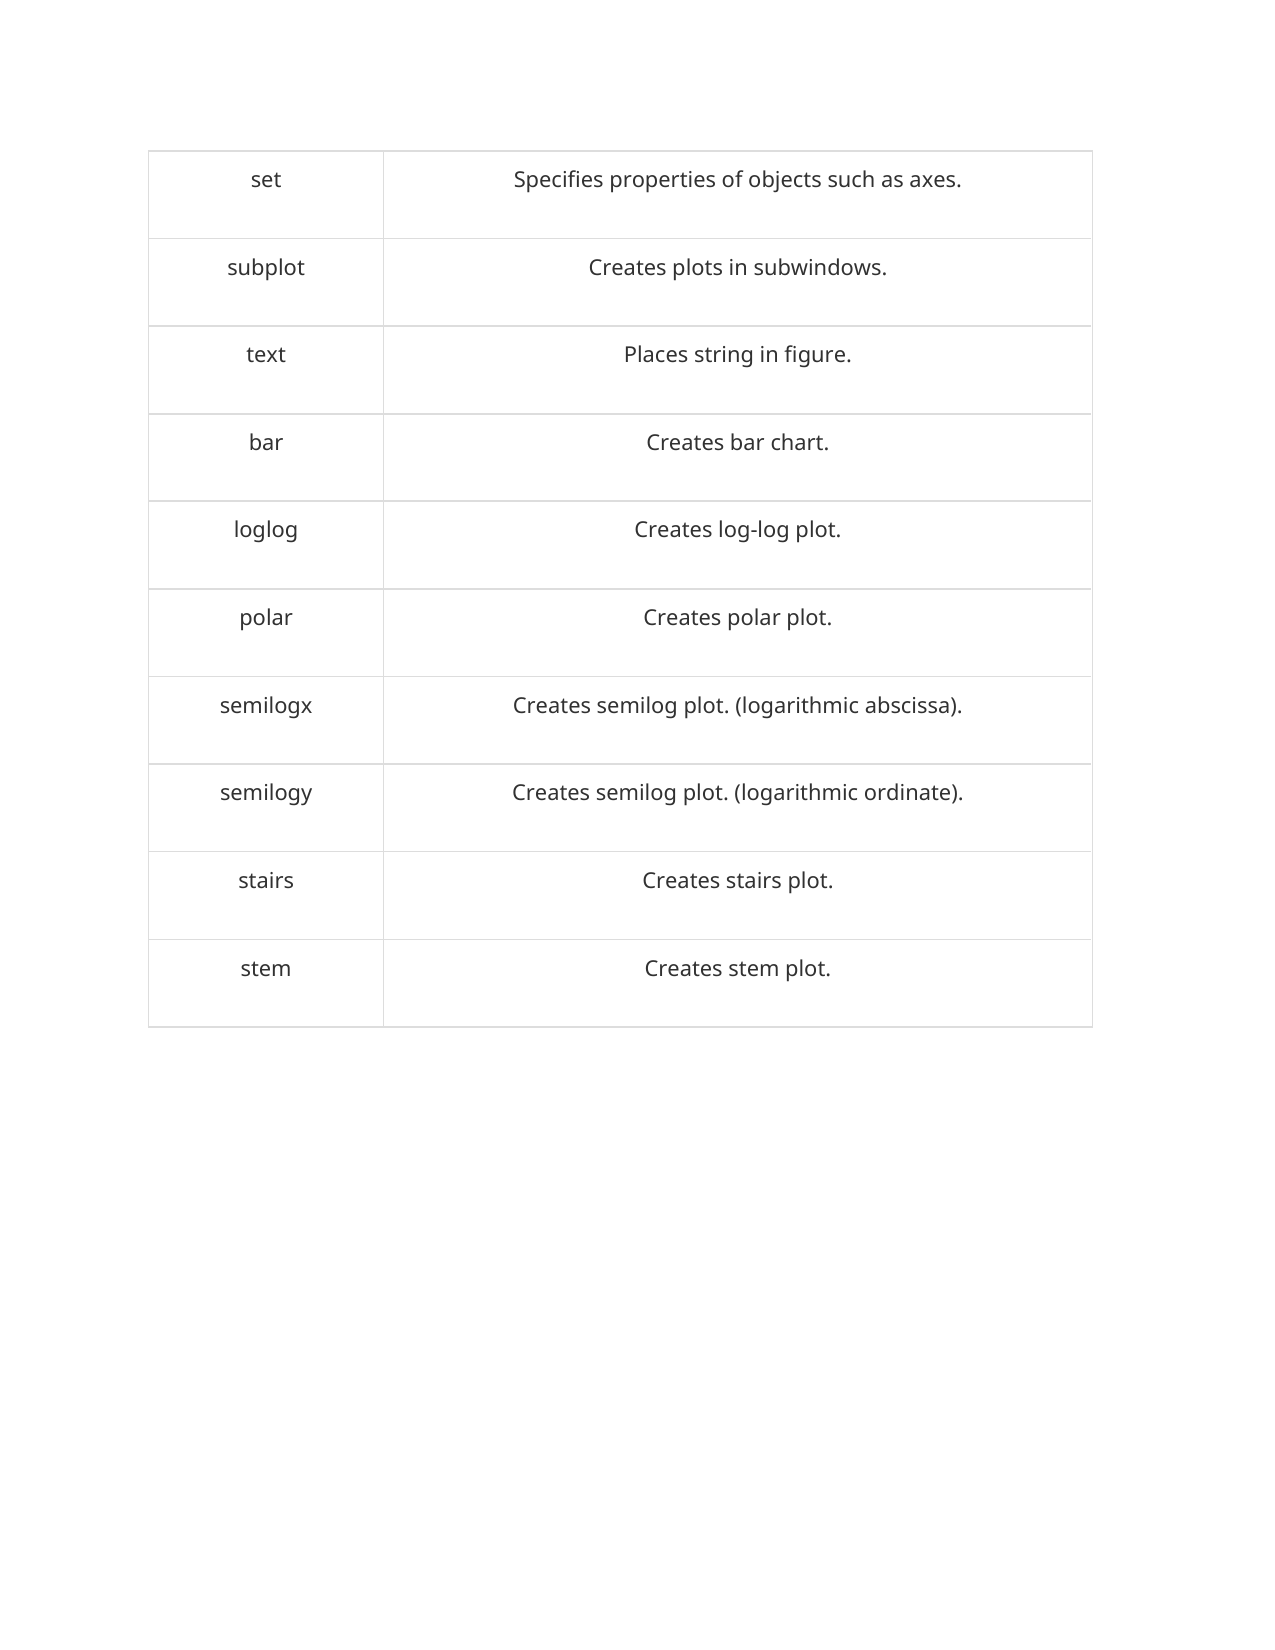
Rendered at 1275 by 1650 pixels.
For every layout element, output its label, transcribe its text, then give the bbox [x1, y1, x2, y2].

table_cell Creates semilog plot. (logarithmic ordinate). [384, 763, 1092, 851]
table_cell stairs [149, 852, 383, 938]
table_cell Creates stem plot. [384, 939, 1092, 1026]
table_cell loglog [149, 502, 383, 588]
table_cell set [149, 152, 383, 238]
table_cell bar [149, 415, 383, 500]
table_cell Creates log-log plot. [384, 500, 1092, 588]
table_cell semilogy [149, 765, 383, 851]
table_cell Creates semilog plot. (logarithmic abscissa). [384, 676, 1092, 763]
table_cell subplot [149, 239, 383, 325]
table_cell polar [149, 590, 383, 676]
table_cell text [149, 327, 383, 413]
table_cell stem [149, 940, 383, 1026]
table_cell semilogx [149, 677, 383, 763]
table_cell Specifies properties of objects such as axes. [384, 152, 1092, 238]
table_cell Creates polar plot. [384, 588, 1092, 676]
table_cell Creates plots in subwindows. [384, 238, 1092, 325]
table_cell Creates stairs plot. [384, 851, 1092, 938]
table_cell Places string in figure. [384, 325, 1092, 413]
table_cell Creates bar chart. [384, 413, 1092, 500]
